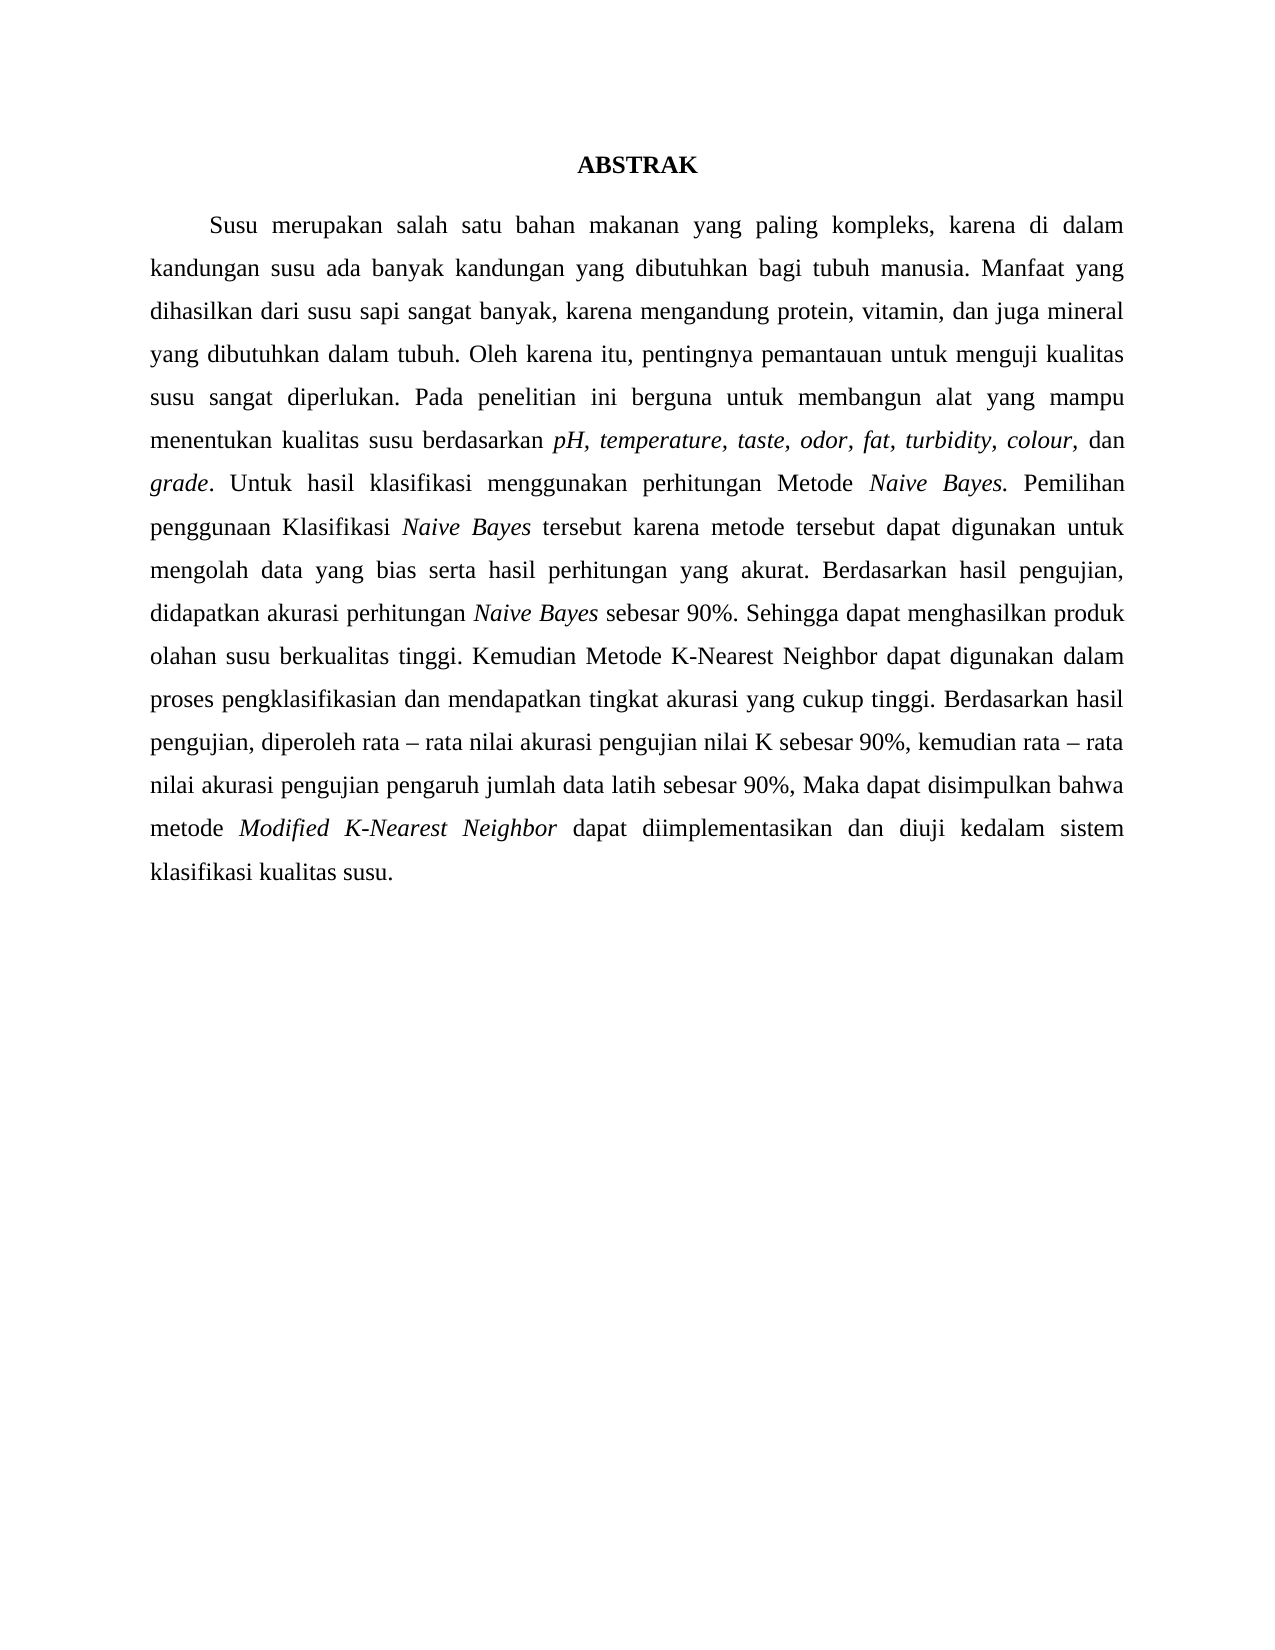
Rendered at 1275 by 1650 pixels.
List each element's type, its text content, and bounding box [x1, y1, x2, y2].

text Susu merupakan salah satu bahan makanan yang paling kompleks, karena di dalam kandungan susu ada banyak kandungan yang dibutuhkan bagi tubuh manusia. Manfaat yang dihasilkan dari susu sapi sangat banyak, karena mengandung protein, vitamin, dan juga mineral yang dibutuhkan dalam tubuh. Oleh karena itu, pentingnya pemantauan untuk menguji kualitas susu sangat diperlukan. Pada penelitian ini berguna untuk membangun alat yang mampu menentukan kualitas susu berdasarkan pH, temperature, taste, odor, fat, turbidity, colour, dan grade. Untuk hasil klasifikasi menggunakan perhitungan Metode Naive Bayes. Pemilihan penggunaan Klasifikasi Naive Bayes tersebut karena metode tersebut dapat digunakan untuk mengolah data yang bias serta hasil perhitungan yang akurat. Berdasarkan hasil pengujian, didapatkan akurasi perhitungan Naive Bayes sebesar 90%. Sehingga dapat menghasilkan produk olahan susu berkualitas tinggi. Kemudian Metode K-Nearest Neighbor dapat digunakan dalam proses pengklasifikasian dan mendapatkan tingkat akurasi yang cukup tinggi. Berdasarkan hasil pengujian, diperoleh rata – rata nilai akurasi pengujian nilai K sebesar 90%, kemudian rata – rata nilai akurasi pengujian pengaruh jumlah data latih sebesar 90%, Maka dapat disimpulkan bahwa metode Modified K-Nearest Neighbor dapat diimplementasikan dan diuji kedalam sistem klasifikasi kualitas susu. [150, 210, 1125, 885]
text ABSTRAK [150, 150, 1125, 179]
